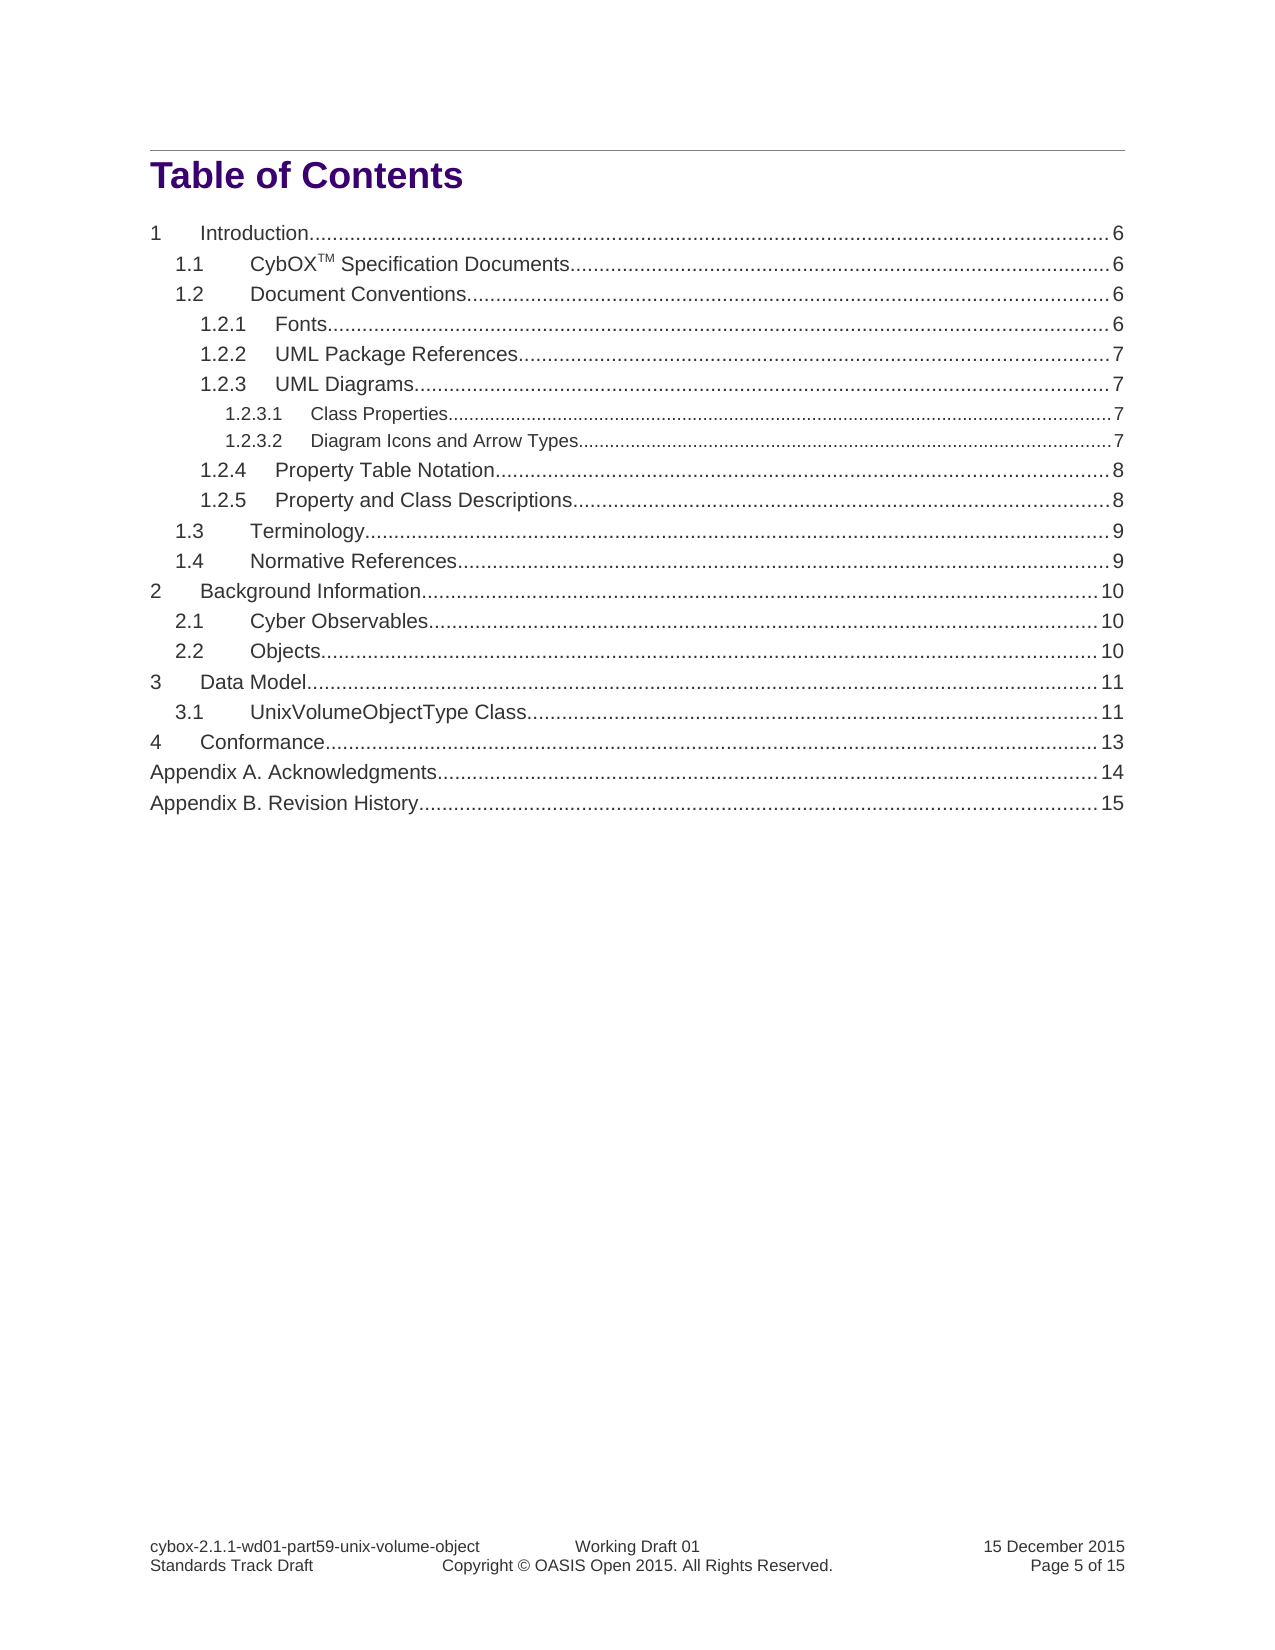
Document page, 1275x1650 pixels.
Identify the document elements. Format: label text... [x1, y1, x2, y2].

text 3.1 UnixVolumeObjectType Class 11 [175, 700, 1125, 724]
text 2.2 Objects 10 [175, 639, 1125, 663]
text 1 Introduction 6 [150, 221, 1125, 245]
text 2 Background Information 10 [150, 579, 1125, 603]
text 1.2.3.1 Class Properties 7 [225, 402, 1125, 424]
text Appendix A. Acknowledgments 14 [150, 760, 1125, 784]
text 1.2.3.2 Diagram Icons and Arrow Types 7 [225, 430, 1125, 452]
text 1.2 Document Conventions 6 [175, 282, 1125, 306]
text 1.3 Terminology 9 [175, 518, 1125, 542]
text 3 Data Model 11 [150, 669, 1125, 693]
text 2.1 Cyber Observables 10 [175, 609, 1125, 633]
text 1.1 CybOXTM Specification Documents 6 [175, 251, 1125, 275]
text 1.2.1 Fonts 6 [200, 312, 1125, 336]
text 1.4 Normative References 9 [175, 549, 1125, 573]
text Appendix B. Revision History 15 [150, 790, 1125, 814]
text Table of Contents [150, 151, 1125, 196]
text 1.2.2 UML Package References 7 [200, 342, 1125, 366]
text 4 Conformance 13 [150, 730, 1125, 754]
text 1.2.4 Property Table Notation 8 [200, 458, 1125, 482]
text 1.2.5 Property and Class Descriptions 8 [200, 488, 1125, 512]
text 1.2.3 UML Diagrams 7 [200, 372, 1125, 396]
